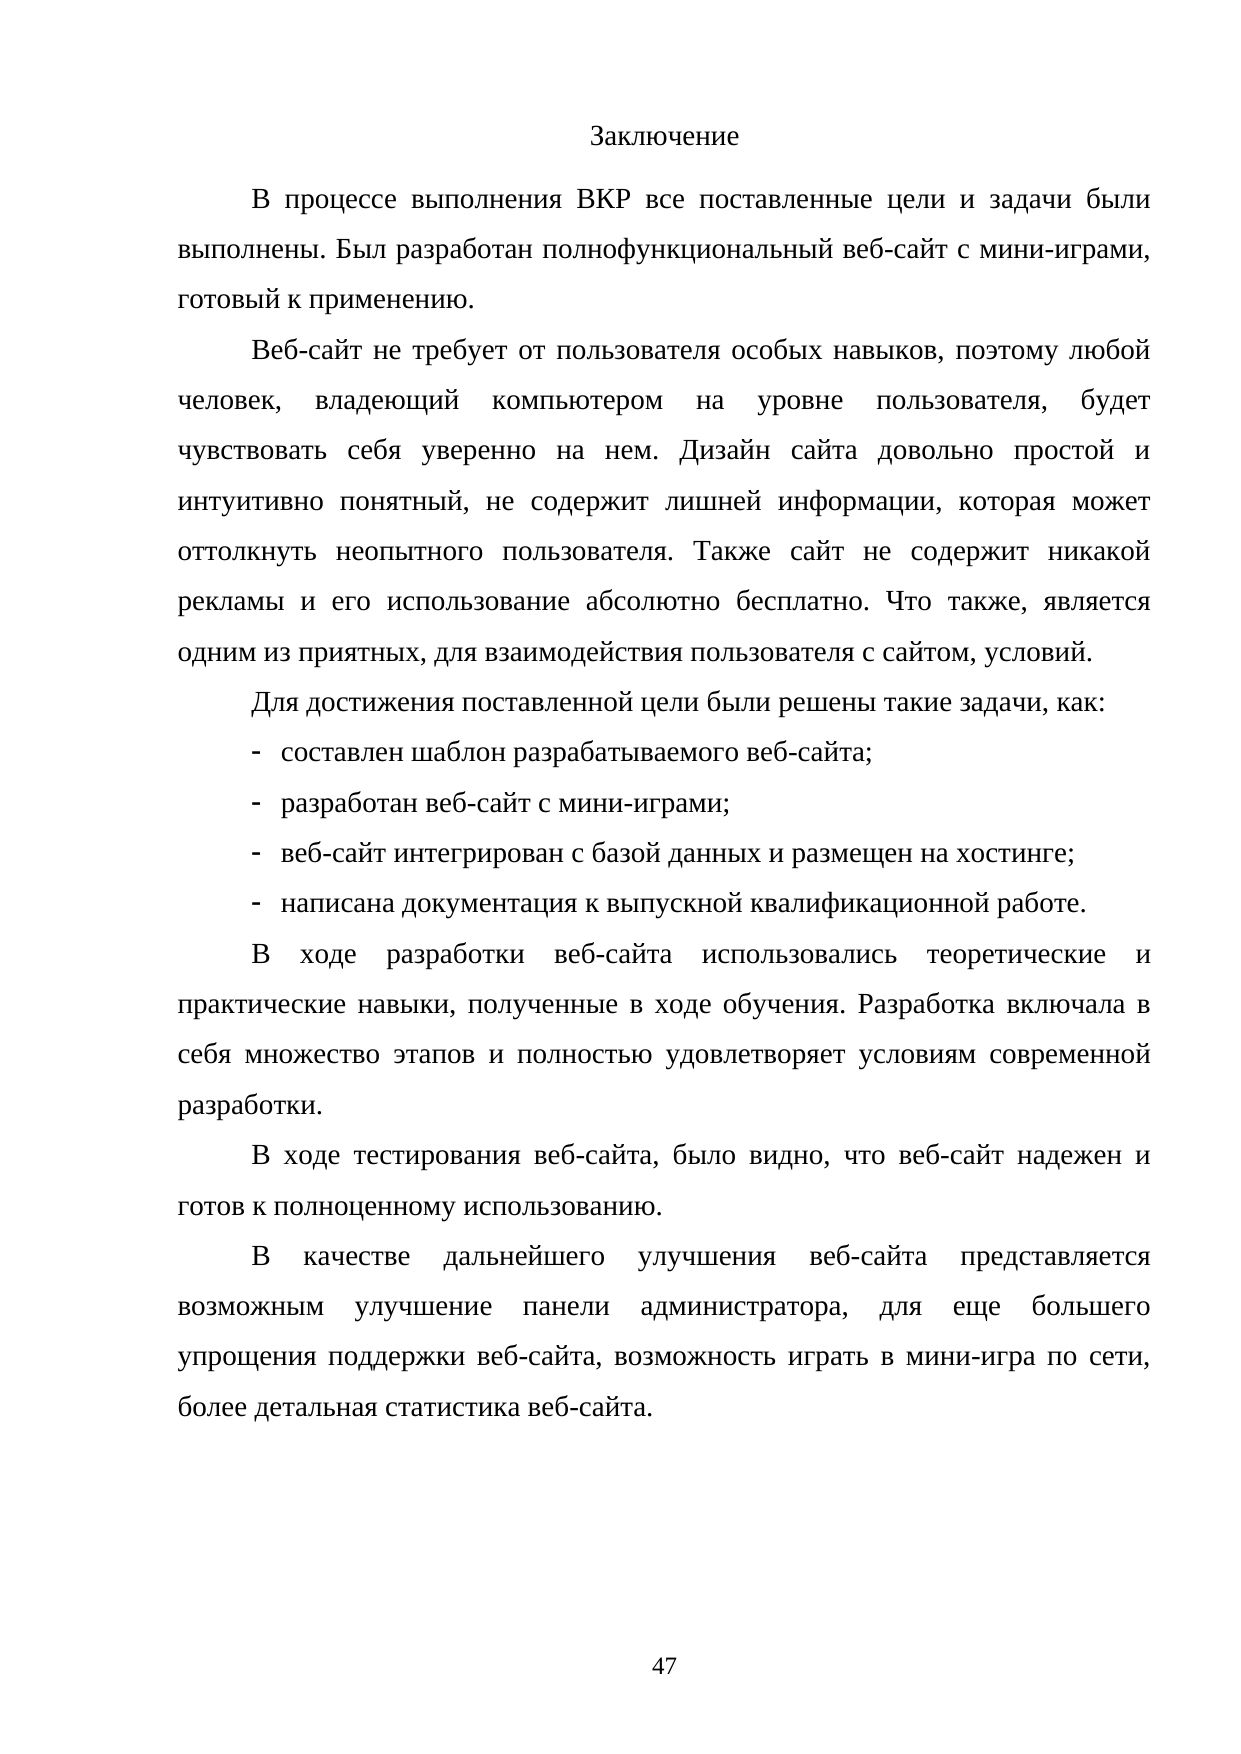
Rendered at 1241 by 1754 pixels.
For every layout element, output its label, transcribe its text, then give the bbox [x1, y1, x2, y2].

text В ходе тестирования веб-сайта, было видно, что веб-сайт надежен и готов к полноценному использованию. [177, 1137, 1152, 1221]
list написана документация к выпускной квалификационной работе. [251, 886, 1152, 919]
list веб-сайт интегрирован с базой данных и размещен на хостинге; [251, 835, 1152, 869]
list составлен шаблон разрабатываемого веб-сайта; [251, 734, 1152, 768]
subtitle Заключение [177, 118, 1152, 152]
text Веб-сайт не требует от пользователя особых навыков, поэтому любой человек, владеющий компьютером на уровне пользователя, будет чувствовать себя уверенно на нем. Дизайн сайта довольно простой и интуитивно понятный, не содержит лишней информации, которая может оттолкнуть неопытного пользователя. Также сайт не содержит никакой рекламы и его использование абсолютно бесплатно. Что также, является одним из приятных, для взаимодействия пользователя с сайтом, условий. [177, 332, 1152, 667]
text В качестве дальнейшего улучшения веб-сайта представляется возможным улучшение панели администратора, для еще большего упрощения поддержки веб-сайта, возможность играть в мини-игра по сети, более детальная статистика веб-сайта. [177, 1238, 1152, 1422]
text В ходе разработки веб-сайта использовались теоретические и практические навыки, полученные в ходе обучения. Разработка включала в себя множество этапов и полностью удовлетворяет условиям современной разработки. [177, 936, 1152, 1121]
text Для достижения поставленной цели были решены такие задачи, как: [177, 684, 1152, 718]
list разработан веб-сайт с мини-играми; [251, 785, 1152, 818]
text В процессе выполнения ВКР все поставленные цели и задачи были выполнены. Был разработан полнофункциональный веб-сайт с мини-играми, готовый к применению. [177, 181, 1152, 315]
